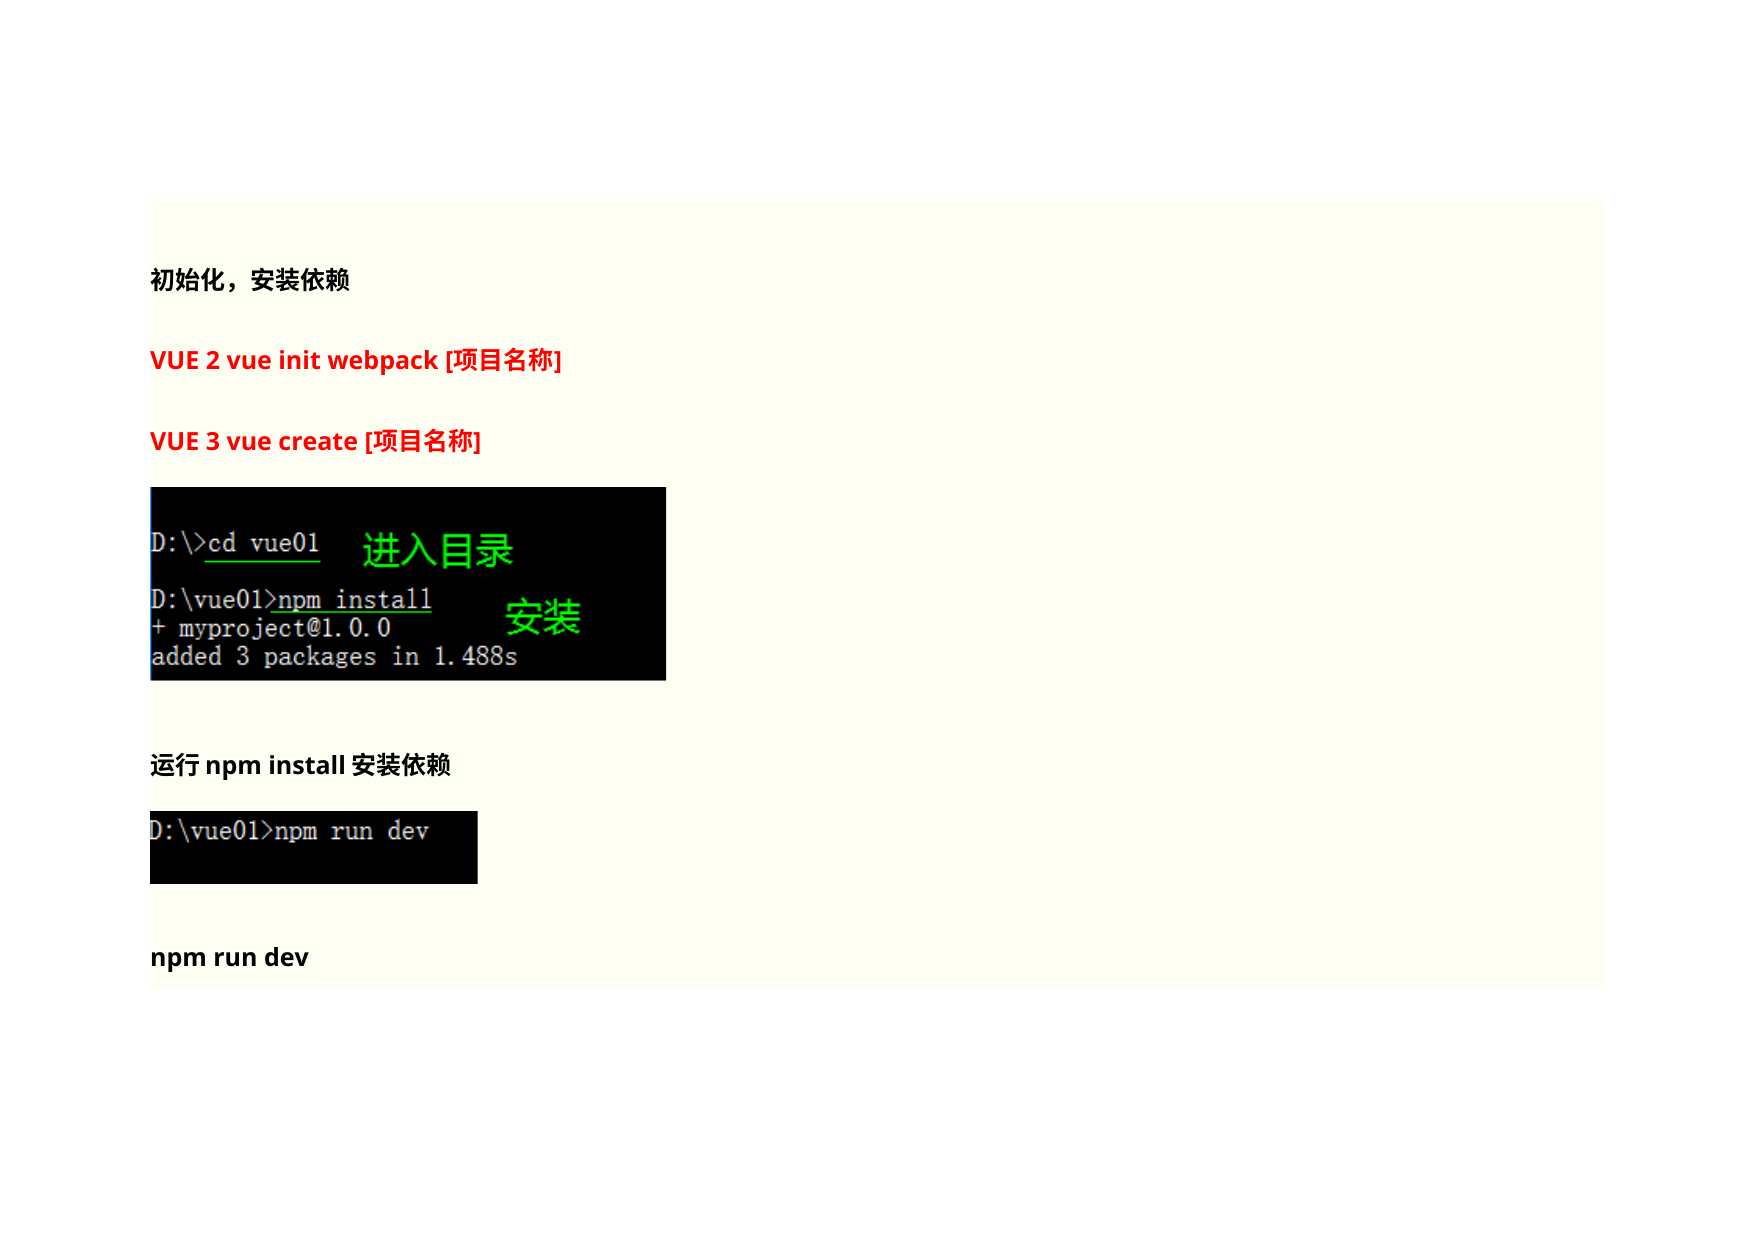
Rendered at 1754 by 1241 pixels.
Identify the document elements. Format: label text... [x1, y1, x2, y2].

text 运行npm install安装依赖 [150, 731, 1604, 796]
picture [150, 487, 667, 684]
picture [150, 811, 478, 884]
text npm run dev [150, 924, 1604, 989]
text 初始化，安装依赖 [150, 246, 1604, 311]
text VUE 2 vue init webpack [项目名称] [150, 326, 1604, 391]
text VUE 3 vue create [项目名称] [150, 407, 1604, 472]
